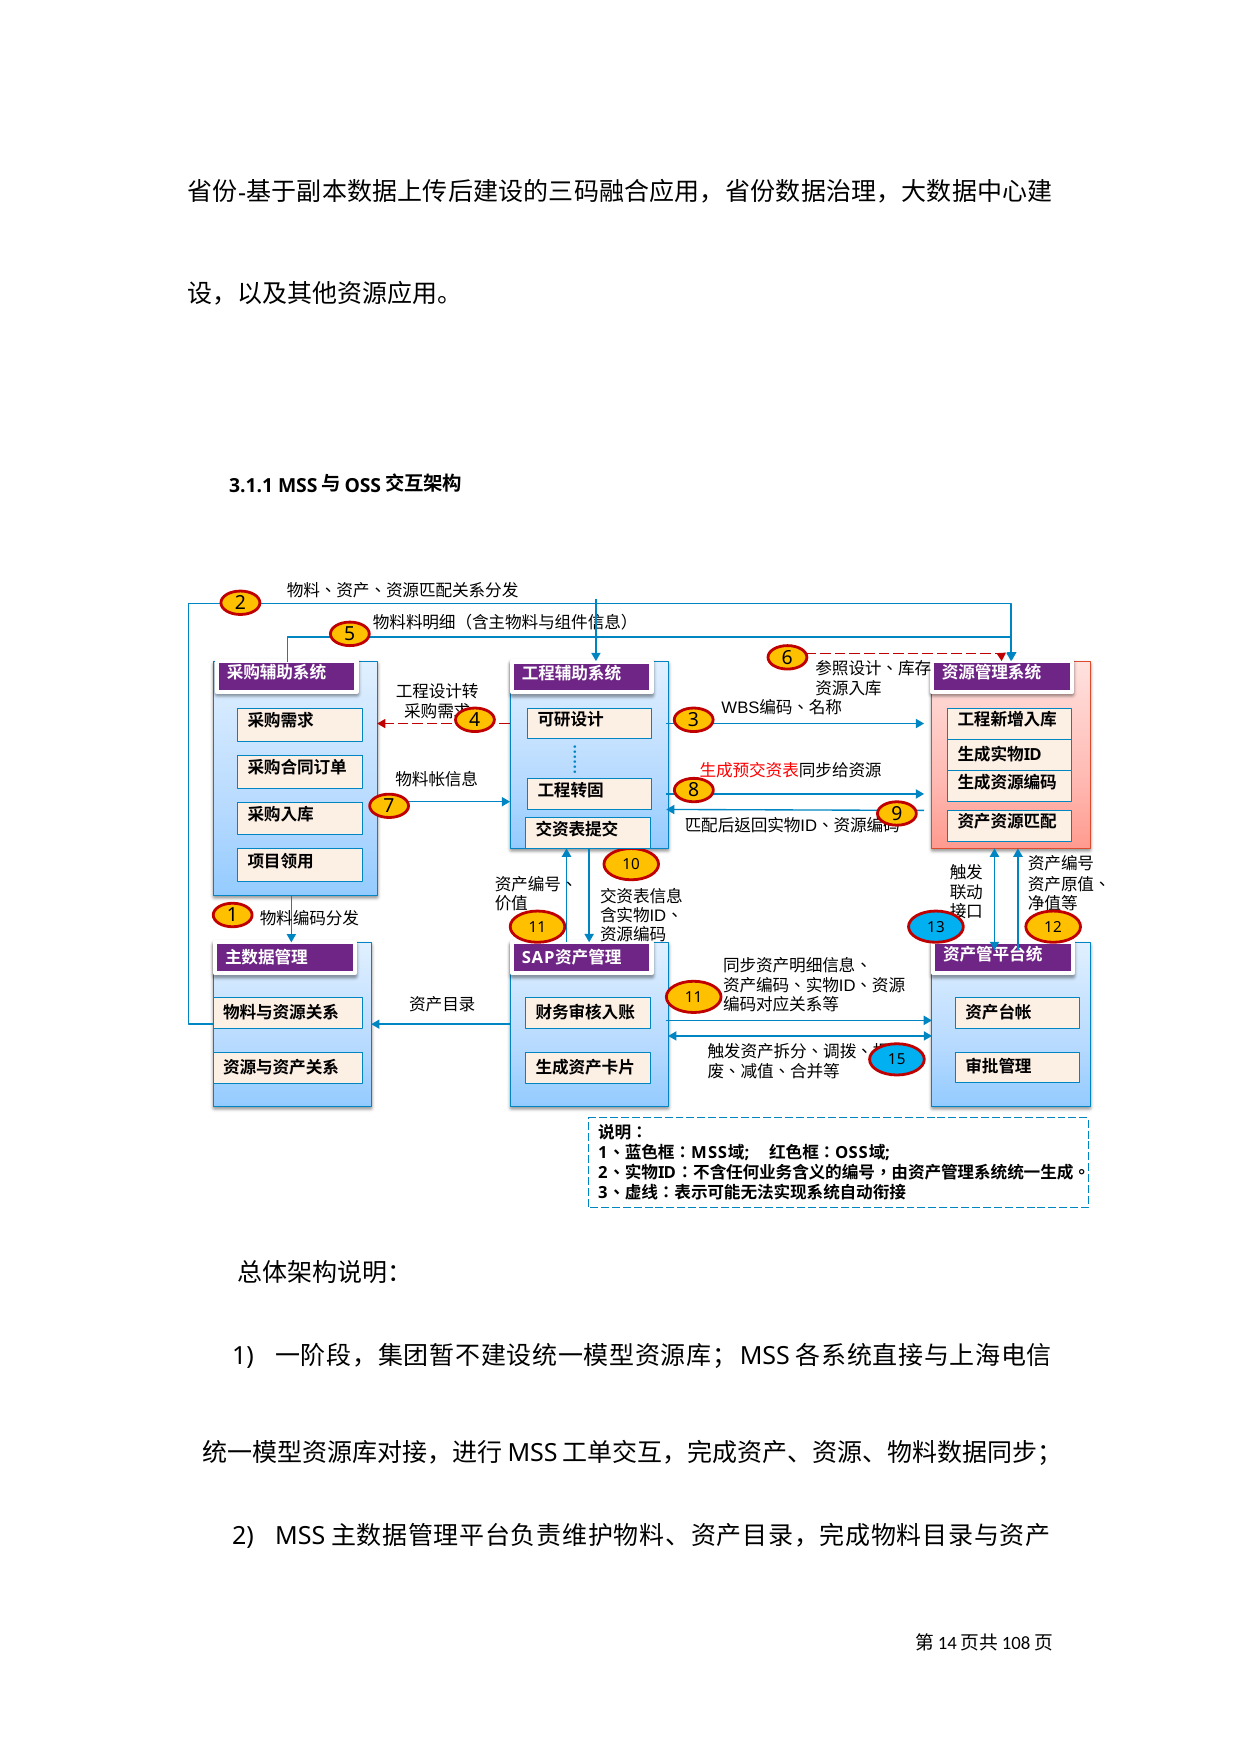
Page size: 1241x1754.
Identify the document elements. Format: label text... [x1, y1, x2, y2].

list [202, 1501, 1053, 1566]
subtitle MSS与OSS交互架构 [229, 460, 1053, 525]
text 总体架构说明： [187, 1238, 1053, 1303]
list 一阶段，集团暂不建设统一模型资源库；MSS各系统直接与上海电信统一模型资源库对接，进行MSS工单交互，完成资产、资源、物料数据同步； [202, 1321, 1053, 1483]
text 省份-基于副本数据上传后建设的三码融合应用，省份数据治理，大数据中心建设，以及其他资源应用。 [187, 162, 1053, 324]
